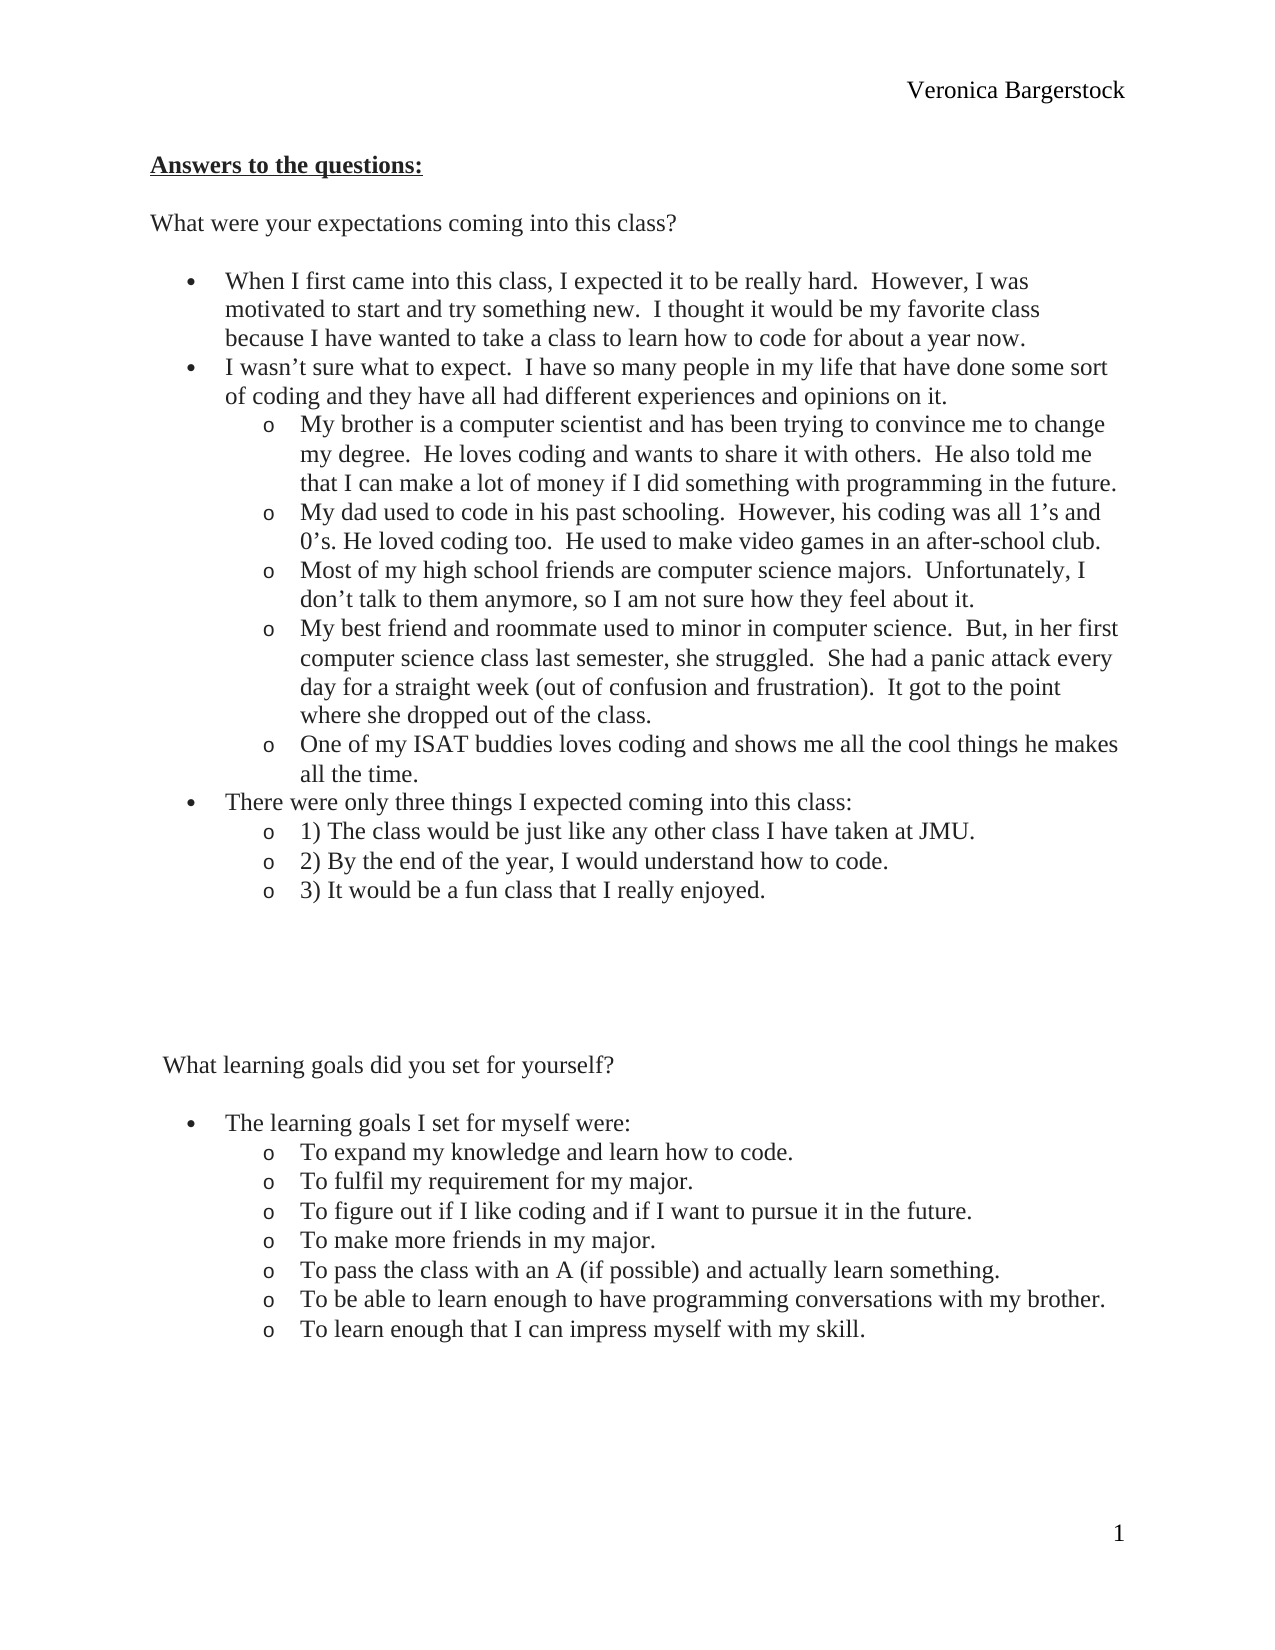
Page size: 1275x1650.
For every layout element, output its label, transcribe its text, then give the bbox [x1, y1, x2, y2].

list 3) It would be a fun class that I really enjoyed. [262, 875, 1125, 905]
list 2) By the end of the year, I would understand how to code. [262, 846, 1125, 875]
text What learning goals did you set for yourself? [150, 1050, 1125, 1079]
list 1) The class would be just like any other class I have taken at JMU. [262, 816, 1125, 846]
list To be able to learn enough to have programming conversations with my brother. [262, 1284, 1125, 1314]
list My brother is a computer scientist and has been trying to convince me to change my degree. He loves coding and wants to share it with others. He also told me that I can make a lot of money if I did something with programming in the future. [262, 409, 1125, 497]
list There were only three things I expected coming into this class: [187, 787, 1125, 816]
list One of my ISAT buddies loves coding and shows me all the cool things he makes all the time. [262, 729, 1125, 787]
list I wasn’t sure what to expect. I have so many people in my life that have done some sort of coding and they have all had different experiences and opinions on it. [187, 352, 1125, 409]
text Answers to the questions: [150, 150, 1125, 179]
list My best friend and roommate used to minor in computer science. But, in her first computer science class last semester, she struggled. She had a panic attack every day for a straight week (out of confusion and frustration). It got to the point where she dropped out of the class. [262, 613, 1125, 729]
list To expand my knowledge and learn how to code. [262, 1137, 1125, 1166]
list To pass the class with an A (if possible) and actually learn something. [262, 1255, 1125, 1284]
list To figure out if I like coding and if I want to pursue it in the future. [262, 1196, 1125, 1225]
list Most of my high school friends are computer science majors. Unfortunately, I don’t talk to them anymore, so I am not sure how they feel about it. [262, 555, 1125, 613]
text What were your expectations coming into this class? [150, 208, 1125, 237]
list To make more friends in my major. [262, 1225, 1125, 1255]
list To fulfil my requirement for my major. [262, 1166, 1125, 1196]
list To learn enough that I can impress myself with my skill. [262, 1314, 1125, 1344]
list When I first came into this class, I expected it to be really hard. However, I was motivated to start and try something new. I thought it would be my favorite class because I have wanted to take a class to learn how to code for about a year now. [187, 266, 1125, 352]
list The learning goals I set for myself were: [187, 1108, 1125, 1137]
list My dad used to code in his past schooling. However, his coding was all 1’s and 0’s. He loved coding too. He used to make video games in an after-school club. [262, 497, 1125, 555]
